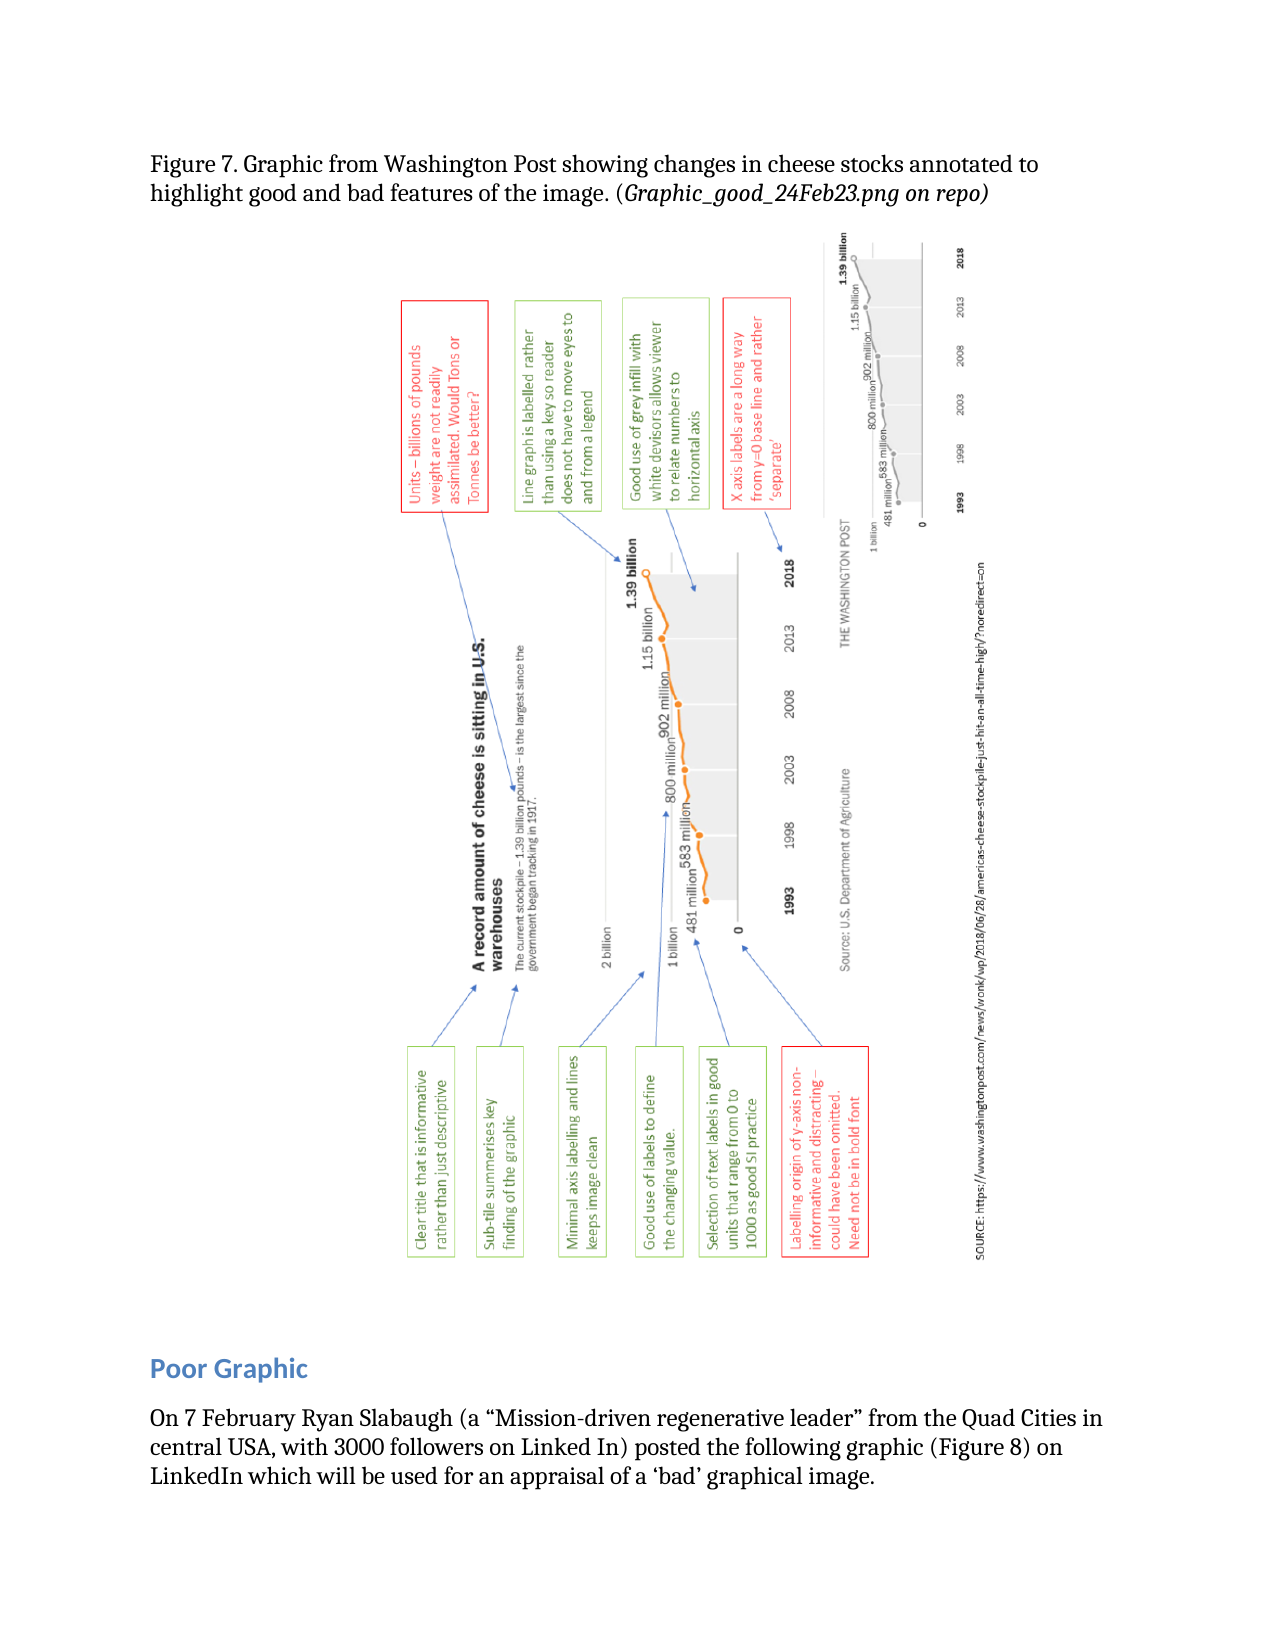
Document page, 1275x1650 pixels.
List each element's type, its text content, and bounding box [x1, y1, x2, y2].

text On 7 February Ryan Slabaugh (a “Mission-driven regenerative leader” from the Quad Cities in central USA, with 3000 followers on Linked In) posted the following graphic (Figure 8) on LinkedIn which will be used for an appraisal of a ‘bad’ graphical image. [150, 1404, 1125, 1491]
picture [370, 218, 992, 1273]
subtitle Poor Graphic [150, 1350, 1125, 1386]
